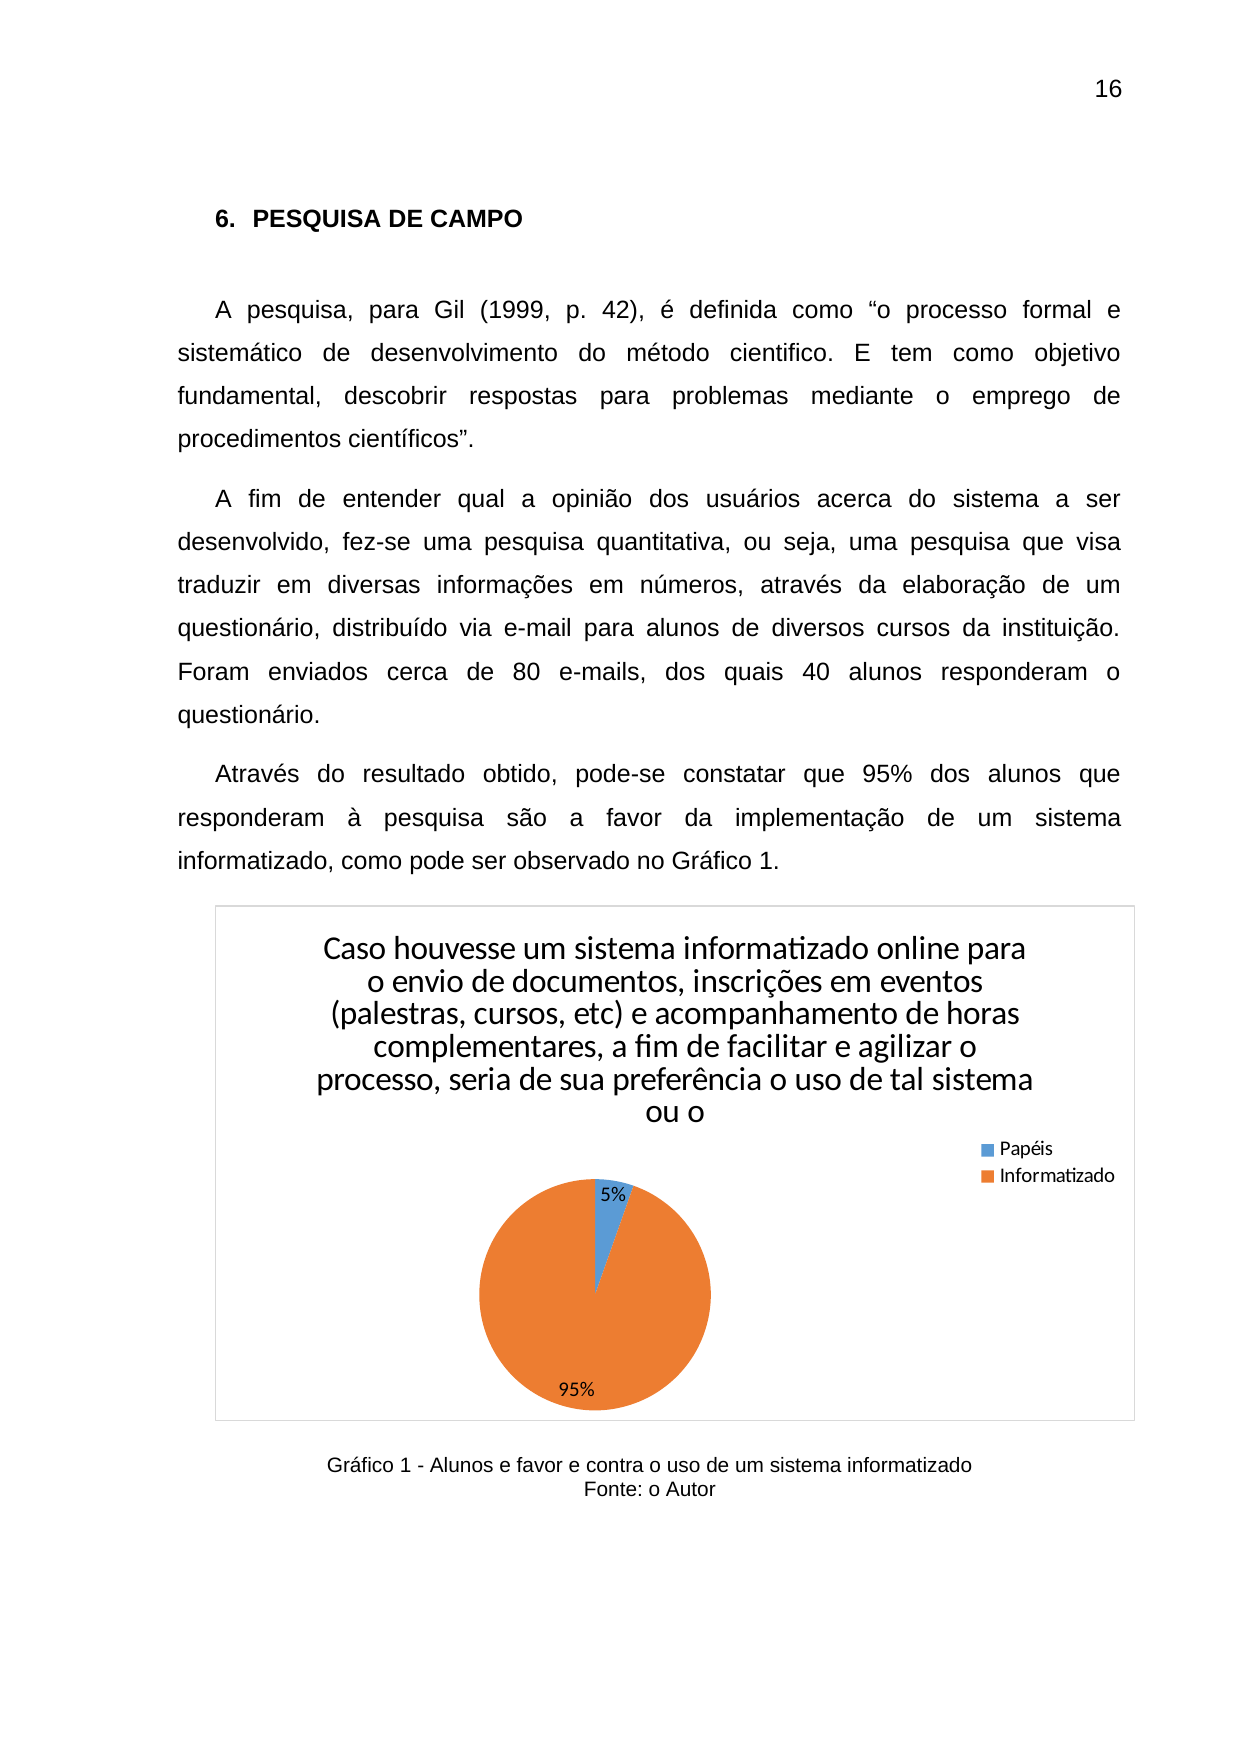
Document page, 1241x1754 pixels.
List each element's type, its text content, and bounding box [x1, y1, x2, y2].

subtitle PESQUISA DE CAMPO [215, 204, 1122, 233]
text A fim de entender qual a opinião dos usuários acerca do sistema a ser desenvolvido, fez-se uma pesquisa quantitativa, ou seja, uma pesquisa que visa traduzir em diversas informações em números, através da elaboração de um questionário, distribuído via e-mail para alunos de diversos cursos da instituição. Foram enviados cerca de 80 e-mails, dos quais 40 alunos responderam o questionário. [177, 484, 1122, 728]
text Gráfico 1 - Alunos e favor e contra o uso de um sistema informatizado Fonte: o Autor [177, 1453, 1122, 1501]
text Através do resultado obtido, pode-se constatar que 95% dos alunos que responderam à pesquisa são a favor da implementação de um sistema informatizado, como pode ser observado no Gráfico 1. [177, 759, 1122, 874]
text A pesquisa, para Gil (1999, p. 42), é definida como “o processo formal e sistemático de desenvolvimento do método cientifico. E tem como objetivo fundamental, descobrir respostas para problemas mediante o emprego de procedimentos científicos”. [177, 295, 1122, 453]
